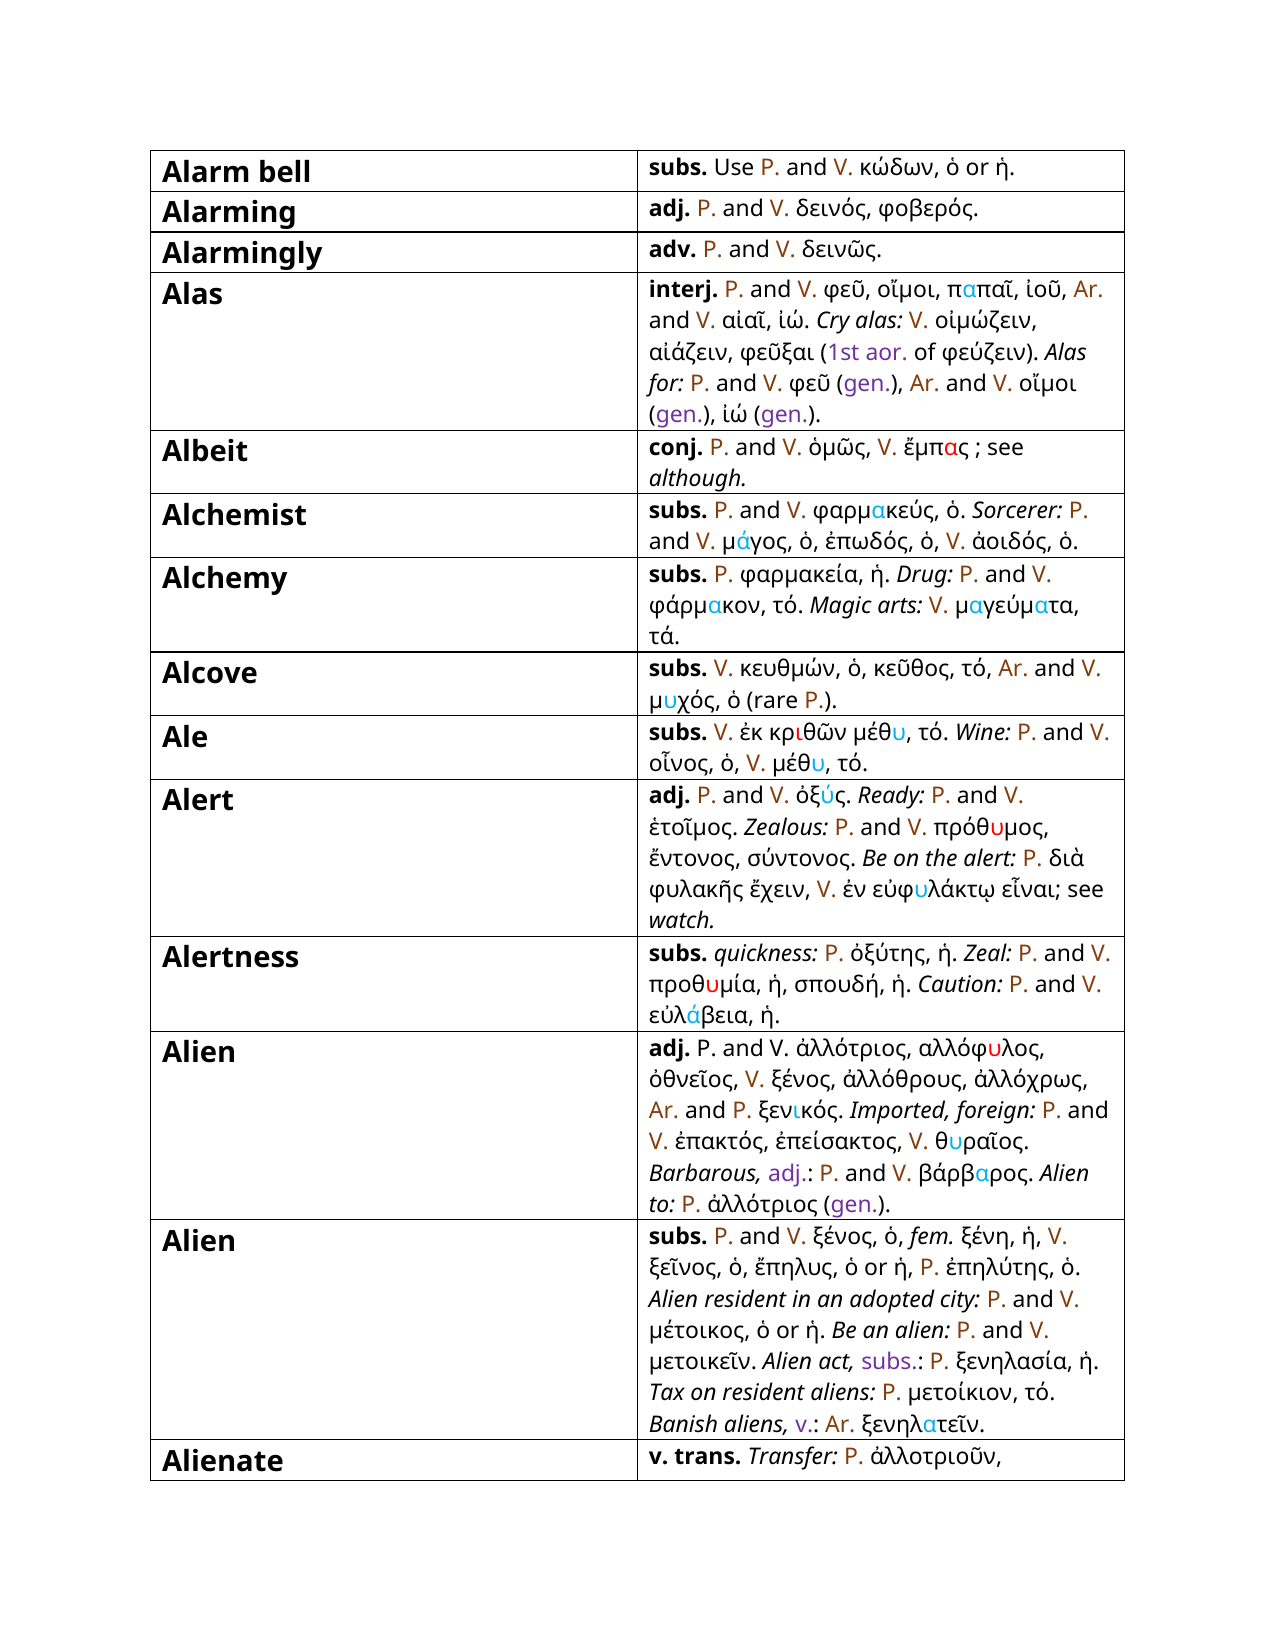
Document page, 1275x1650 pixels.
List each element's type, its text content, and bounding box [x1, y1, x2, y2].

table_cell Alarmingly [151, 233, 637, 272]
table_cell subs. P. and V. φαρμακεύς, ὁ. Sorcerer: P. and V. μάγος, ὁ, ἐπωδός, ὁ, V. ἀοιδός, ὁ. [638, 494, 1124, 557]
table_cell adj. P. and V. ὀξύς. Ready: P. and V. ἑτοῖμος. Zealous: P. and V. πρόθυμος, ἔντονος, σύντονος. Be on the alert: P. διὰ φυλακῆς ἔχειν, V. ἐν εὐφυλάκτῳ εἶναι; see watch. [638, 780, 1124, 936]
table_cell subs. P. and V. ξένος, ὁ, fem. ξένη, ἡ, V. ξεῖνος, ὁ, ἔπηλυς, ὁ or ἡ, P. ἐπηλύτης, ὁ. Alien resident in an adopted city: P. and V. μέτοικος, ὁ or ἡ. Be an alien: P. and V. μετοικεῖν. Alien act, subs.: P. ξενηλασία, ἡ. Tax on resident aliens: P. μετοίκιον, τό. Banish aliens, v.: Ar. ξενηλατεῖν. [638, 1220, 1124, 1439]
table_cell subs. V. ἐκ κριθῶν μέθυ, τό. Wine: P. and V. οἶνος, ὁ, V. μέθυ, τό. [638, 716, 1124, 778]
table_cell Alchemist [151, 494, 637, 557]
table_cell subs. quickness: P. ὀξύτης, ἡ. Zeal: P. and V. προθυμία, ἡ, σπουδή, ἡ. Caution: P. and V. εὐλάβεια, ἡ. [638, 937, 1124, 1031]
table_cell Alienate [151, 1440, 637, 1479]
table_cell interj. P. and V. φεῦ, οἴμοι, παπαῖ, ἰοῦ, Ar. and V. αἰαῖ, ἰώ. Cry alas: V. οἰμώζειν, αἰάζειν, φεῦξαι (1st aor. of φεύζειν). Alas for: P. and V. φεῦ (gen.), Ar. and V. οἴμοι (gen.), ἰώ (gen.). [638, 273, 1124, 429]
table_cell Alchemy [151, 558, 637, 651]
table_cell Alien [151, 1220, 637, 1439]
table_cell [638, 1440, 1124, 1479]
table_cell adj. P. and V. ἀλλότριος, αλλόφυλος, ὀθνεῖος, V. ξένος, ἀλλόθρους, ἀλλόχρως, Ar. and P. ξενικός. Imported, foreign: P. and V. ἐπακτός, ἐπείσακτος, V. θυραῖος. Barbarous, adj.: P. and V. βάρβαρος. Alien to: P. ἀλλότριος (gen.). [638, 1032, 1124, 1219]
table_cell Alertness [151, 937, 637, 1031]
table_cell adj. P. and V. δεινός, φοβερός. [638, 192, 1124, 231]
table_cell Ale [151, 716, 637, 778]
table_cell Alcove [151, 653, 637, 715]
table_cell adv. P. and V. δεινῶς. [638, 233, 1124, 272]
table_cell Alarming [151, 192, 637, 231]
table_cell conj. P. and V. ὁμῶς, V. ἔμπας ; see although. [638, 431, 1124, 493]
table_cell subs. Use P. and V. κώδων, ὁ or ἡ. [638, 151, 1124, 191]
table_cell Alas [151, 273, 637, 429]
table_cell Alarm bell [151, 151, 637, 191]
table_cell Albeit [151, 431, 637, 493]
table_cell Alien [151, 1032, 637, 1219]
table_cell subs. P. φαρμακεία, ἡ. Drug: P. and V. φάρμακον, τό. Magic arts: V. μαγεύματα, τά. [638, 558, 1124, 651]
table_cell subs. V. κευθμών, ὁ, κεῦθος, τό, Ar. and V. μυχός, ὁ (rare P.). [638, 653, 1124, 715]
table_cell Alert [151, 780, 637, 936]
